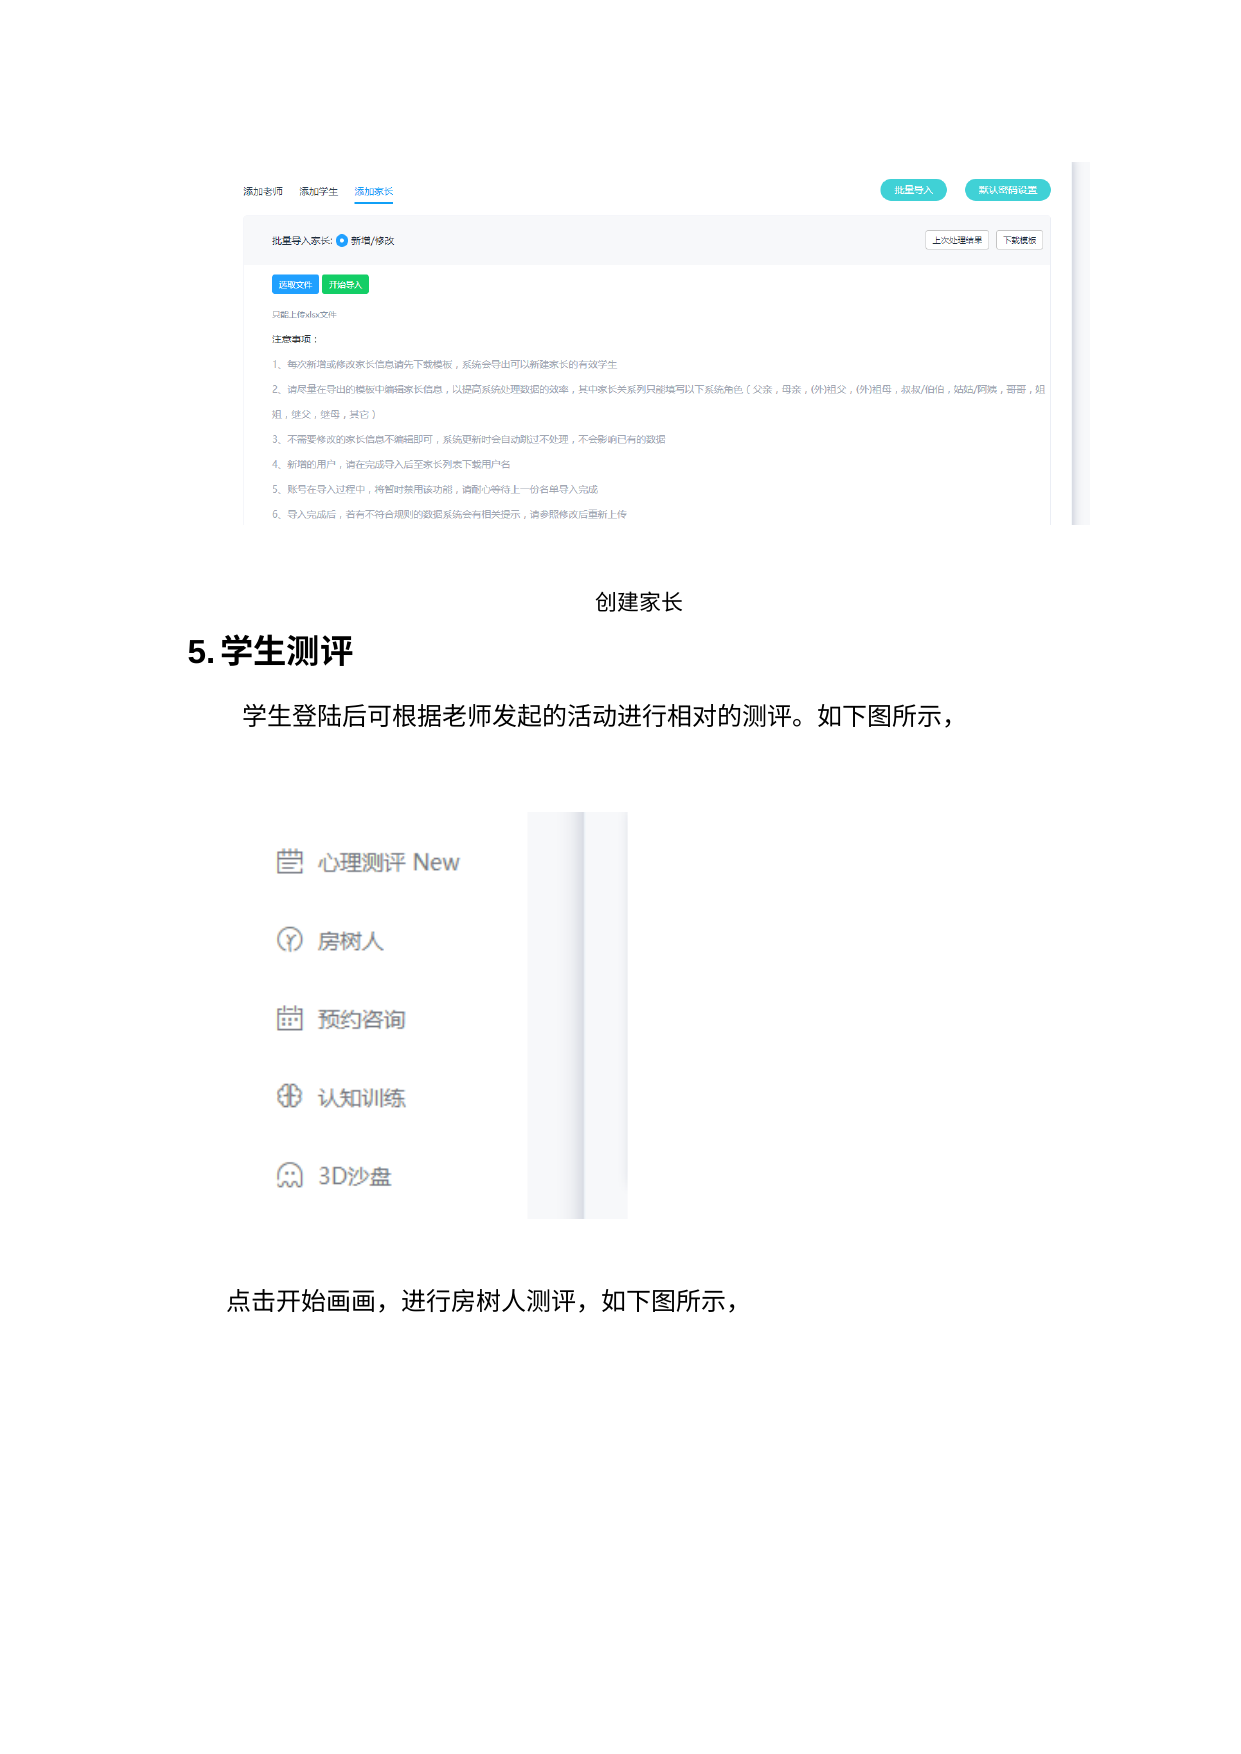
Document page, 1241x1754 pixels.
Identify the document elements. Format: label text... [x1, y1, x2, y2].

list 创建家长 [226, 584, 1053, 617]
picture [226, 812, 628, 1219]
picture [226, 162, 1090, 525]
list 点击开始画画，进行房树人测评，如下图所示， [226, 1267, 1053, 1332]
list 学生测评 [187, 617, 1053, 682]
list 学生登陆后可根据老师发起的活动进行相对的测评。如下图所示， [226, 682, 1053, 747]
